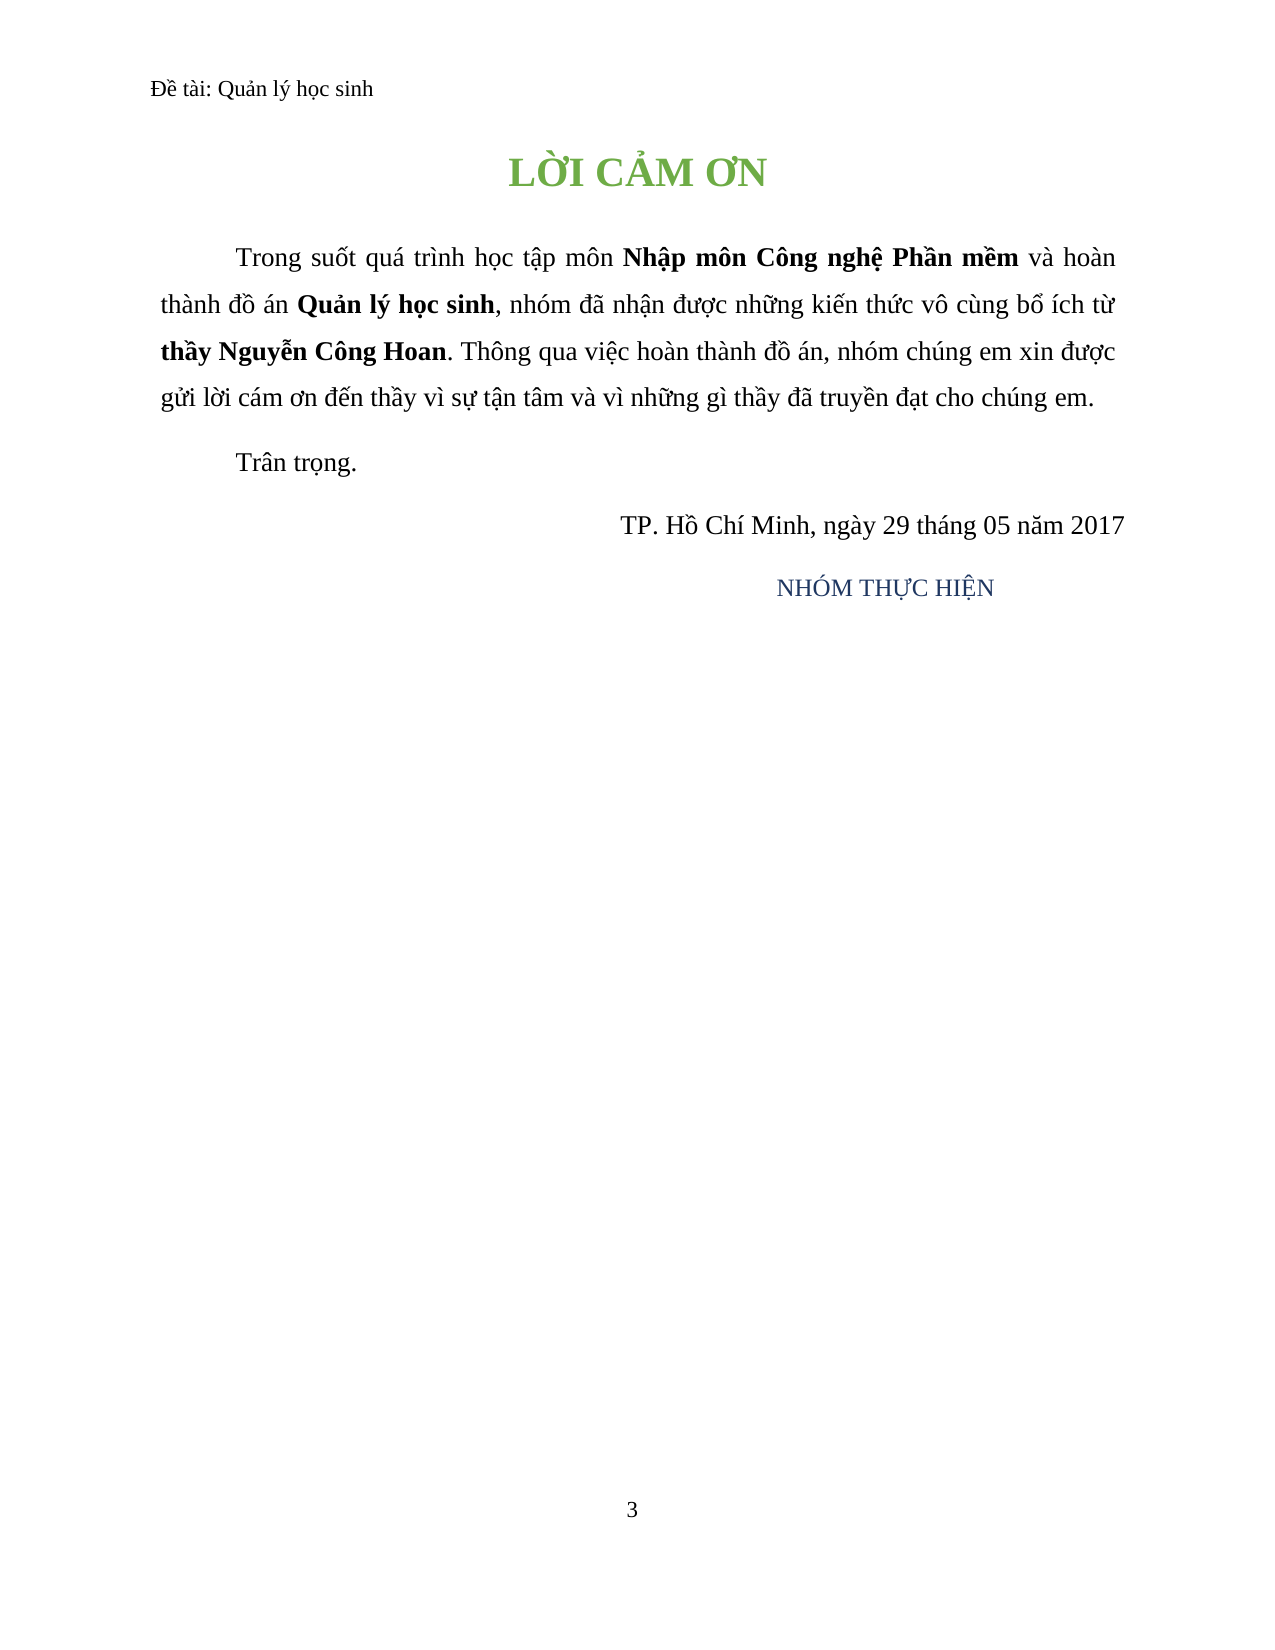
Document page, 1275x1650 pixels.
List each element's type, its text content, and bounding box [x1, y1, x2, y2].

text NHÓM THỰC HIỆN [776, 573, 1225, 602]
text TP. Hồ Chí Minh, ngày 29 tháng 05 năm 2017 [620, 509, 1225, 541]
subtitle LỜI CẢM ƠN [508, 148, 1225, 196]
text Trong suốt quá trình học tập môn Nhập môn Công nghệ Phần mềm và hoàn thành đồ án Quản lý học sinh, nhóm đã nhận được những kiến thức vô cùng bổ ích từ thầy Nguyễn Công Hoan. Thông qua việc hoàn thành đồ án, nhóm chúng em xin được gửi lời cám ơn đến thầy vì sự tận tâm và vì những gì thầy đã truyền đạt cho chúng em. [160, 242, 1116, 413]
text Trân trọng. [235, 446, 1225, 477]
